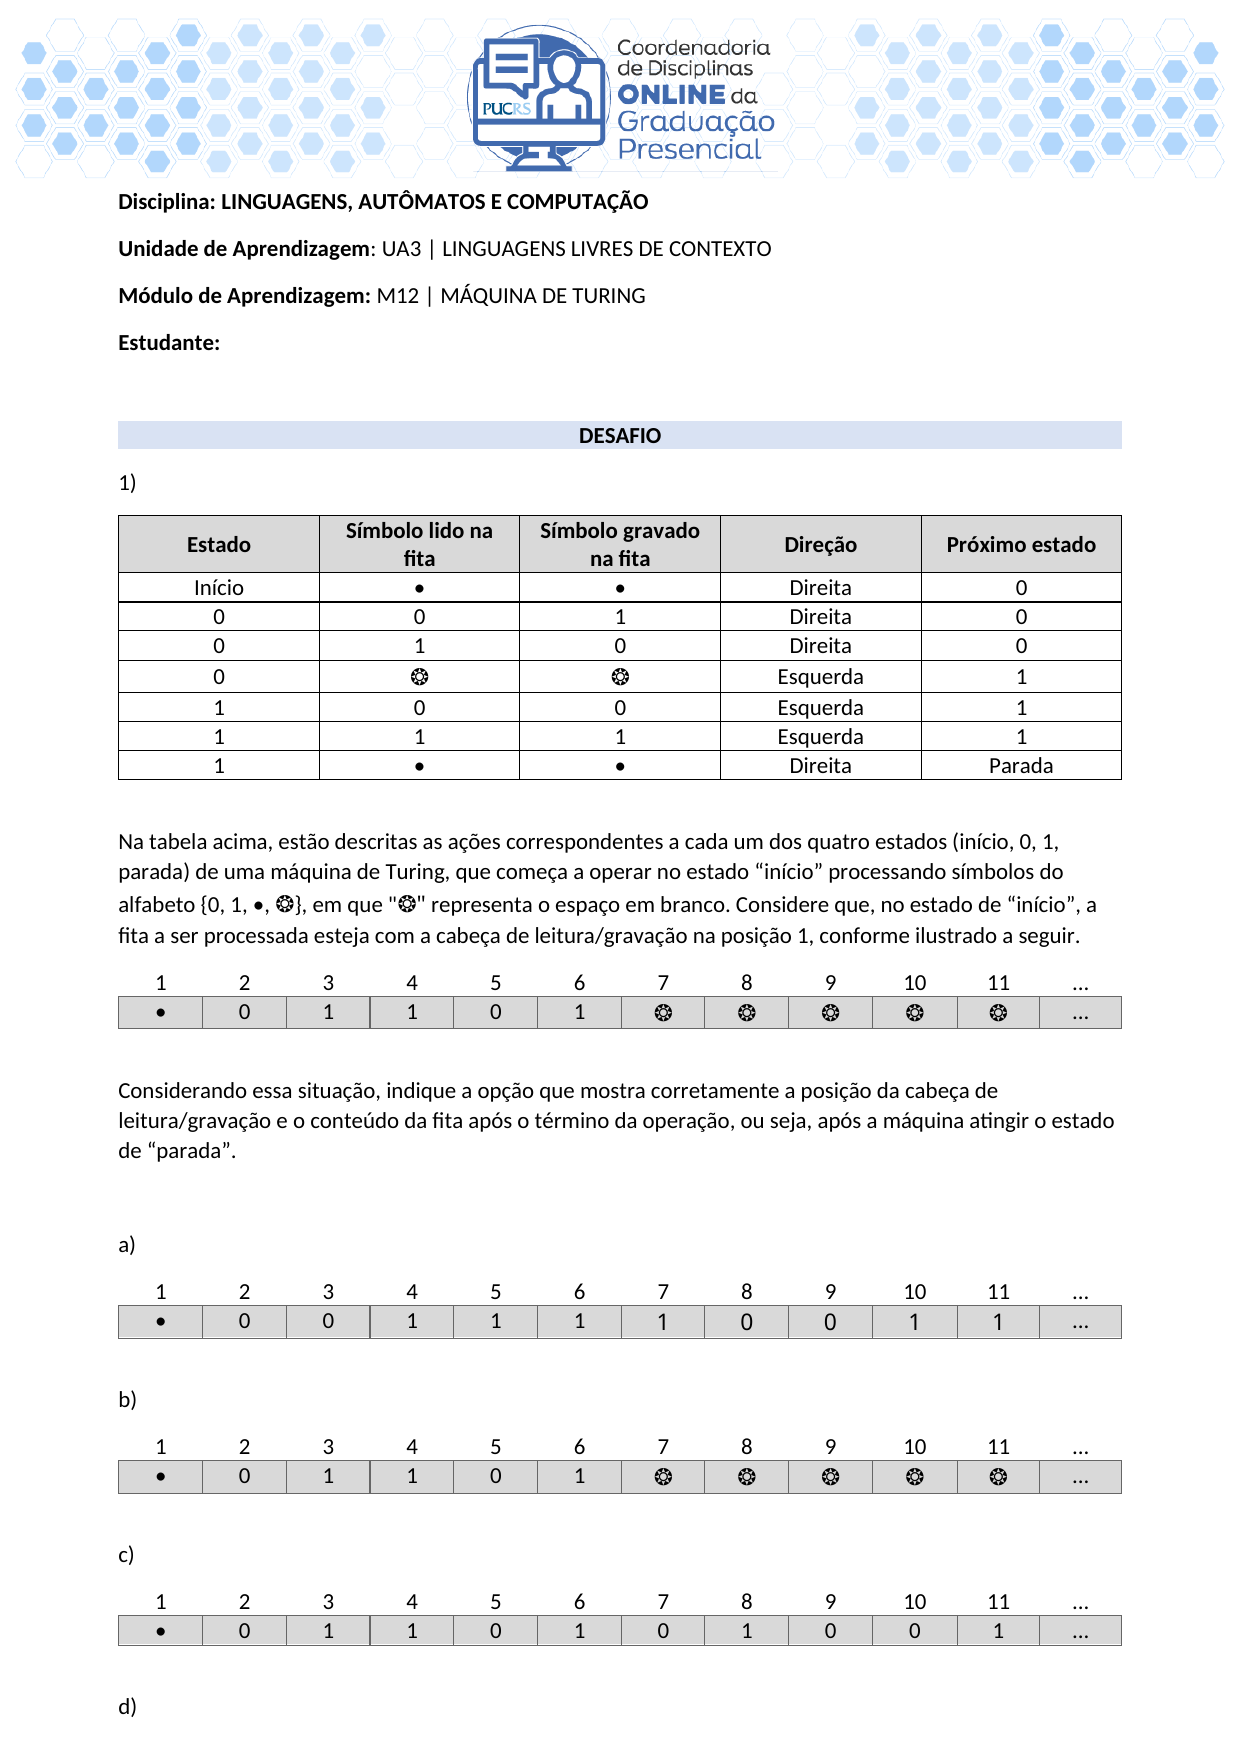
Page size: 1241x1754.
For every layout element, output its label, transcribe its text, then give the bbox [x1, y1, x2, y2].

table_cell 1 [371, 1616, 453, 1644]
table_header Direção [721, 516, 921, 572]
table_header 3 [286, 1432, 370, 1460]
text c) [118, 1541, 1122, 1568]
table_cell 0 [203, 1461, 286, 1493]
table_cell 1 [705, 1616, 788, 1644]
table_cell 1 [287, 1461, 369, 1493]
table_header 8 [705, 1432, 788, 1460]
table_header Símbolo gravado na fita [520, 516, 720, 572]
table_cell 1 [119, 722, 319, 750]
table_cell 0 [922, 631, 1121, 659]
table_header 4 [370, 1277, 454, 1305]
table_cell • [119, 1461, 202, 1493]
table_header Estado [119, 516, 319, 572]
table_header 6 [538, 968, 621, 996]
table_header 8 [705, 1277, 788, 1305]
text b) [118, 1385, 1122, 1413]
table_cell ❂ [958, 997, 1039, 1028]
table_header 2 [203, 968, 286, 996]
table_header 4 [370, 1588, 454, 1615]
table_cell • [520, 573, 720, 601]
text Unidade de Aprendizagem: UA3 | LINGUAGENS LIVRES DE CONTEXTO [442, 234, 1122, 262]
table_cell 0 [622, 1616, 704, 1644]
table_cell 0 [320, 603, 519, 630]
table_header 2 [203, 1588, 286, 1615]
table_cell ❂ [520, 661, 720, 692]
table_cell • [119, 1616, 202, 1644]
table_cell Esquerda [721, 661, 921, 692]
table_cell ❂ [705, 1461, 788, 1493]
table_cell 0 [203, 1616, 286, 1644]
table_header 3 [286, 1588, 370, 1615]
table_header 11 [957, 1277, 1039, 1305]
table_cell 1 [922, 661, 1121, 692]
table_cell • [119, 1306, 202, 1337]
table_header ... [1040, 1588, 1122, 1615]
table_cell 0 [520, 631, 720, 659]
table_header 1 [119, 1588, 202, 1615]
table_header 9 [789, 968, 872, 996]
table_header 4 [370, 968, 454, 996]
table_cell 0 [119, 661, 319, 692]
table_cell 1 [958, 1616, 1039, 1644]
table_header Símbolo lido na fita [320, 516, 519, 572]
picture [11, 11, 1228, 185]
table_header 3 [286, 968, 370, 996]
table_header 9 [789, 1277, 872, 1305]
table_cell 0 [789, 1616, 872, 1644]
table_cell ... [1040, 1616, 1121, 1644]
table_header 1 [119, 968, 202, 996]
table_cell Parada [922, 751, 1121, 779]
table_cell ... [1040, 1461, 1121, 1493]
table_cell 1 [371, 1306, 453, 1337]
table_cell 1 [119, 693, 319, 721]
table_header Próximo estado [922, 516, 1121, 572]
table_header 2 [203, 1277, 286, 1305]
table_header 4 [370, 1432, 454, 1460]
table_cell ❂ [873, 997, 957, 1028]
text Disciplina: LINGUAGENS, AUTÔMATOS E COMPUTAÇÃO [118, 130, 1122, 215]
table_cell Direita [721, 631, 921, 659]
table_cell ❂ [622, 997, 704, 1028]
table_cell Direita [721, 603, 921, 630]
table_header 7 [621, 1277, 705, 1305]
table_cell ❂ [789, 1461, 872, 1493]
table_cell 1 [287, 1616, 369, 1644]
table_header 5 [454, 1588, 537, 1615]
table_cell 1 [958, 1306, 1039, 1337]
table_header 11 [957, 1588, 1039, 1615]
table_header 1 [119, 1432, 202, 1460]
table_cell 1 [520, 603, 720, 630]
table_header 8 [705, 1588, 788, 1615]
table_cell 1 [922, 693, 1121, 721]
table_cell ❂ [958, 1461, 1039, 1493]
text a) [118, 1230, 1122, 1258]
table_cell 0 [454, 1461, 537, 1493]
table_header 8 [705, 968, 788, 996]
table_cell • [119, 997, 202, 1028]
table_cell • [520, 751, 720, 779]
table_cell 0 [287, 1306, 369, 1337]
table_header 5 [454, 968, 537, 996]
table_cell Esquerda [721, 722, 921, 750]
text d) [118, 1692, 1122, 1720]
table_cell ❂ [705, 997, 788, 1028]
table_header 9 [789, 1588, 872, 1615]
table_cell • [320, 573, 519, 601]
text 1) [118, 468, 1122, 496]
table_header 6 [538, 1277, 621, 1305]
table_header 2 [203, 1432, 286, 1460]
table_cell Direita [721, 573, 921, 601]
table_header 1 [119, 1277, 202, 1305]
table_cell 0 [873, 1616, 957, 1644]
table_cell ❂ [320, 661, 519, 692]
table_header 3 [286, 1277, 370, 1305]
table_cell 0 [454, 1616, 537, 1644]
table_cell 1 [538, 1461, 621, 1493]
text Considerando essa situação, indique a opção que mostra corretamente a posição da cabeça de leitura/gravação e o conteúdo da fita após o término da operação, ou seja, após a máquina atingir o estado de “parada”. [118, 1076, 1122, 1164]
table_cell 0 [203, 997, 286, 1028]
table_header ... [1040, 968, 1122, 996]
table_cell • [320, 751, 519, 779]
table_cell 1 [320, 722, 519, 750]
table_cell 0 [789, 1306, 872, 1337]
text Unidade de Aprendizagem: UA3 | LINGUAGENS LIVRES DE CONTEXTO [118, 234, 376, 262]
table_header 6 [538, 1432, 621, 1460]
table_header 11 [957, 968, 1039, 996]
table_cell Início [119, 573, 319, 601]
table_cell 0 [922, 573, 1121, 601]
table_cell 1 [538, 1616, 621, 1644]
table_cell 0 [119, 603, 319, 630]
table_cell 1 [287, 997, 369, 1028]
table_cell ❂ [789, 997, 872, 1028]
text Estudante: [118, 328, 1122, 356]
table_header ... [1040, 1277, 1122, 1305]
table_header 5 [454, 1277, 537, 1305]
table_cell 1 [922, 722, 1121, 750]
table_cell 0 [520, 693, 720, 721]
table_header 10 [872, 1432, 957, 1460]
table_cell 0 [454, 997, 537, 1028]
table_cell 0 [922, 603, 1121, 630]
table_cell 0 [320, 693, 519, 721]
table_header 10 [872, 1277, 957, 1305]
table_header 6 [538, 1588, 621, 1615]
table_cell 1 [622, 1306, 704, 1337]
table_cell 1 [454, 1306, 537, 1337]
table_cell 0 [203, 1306, 286, 1337]
table_header 10 [872, 1588, 957, 1615]
text Módulo de Aprendizagem: M12 | MÁQUINA DE TURING [118, 281, 1122, 309]
table_header 7 [621, 1432, 705, 1460]
table_cell ❂ [622, 1461, 704, 1493]
table_header 9 [789, 1432, 872, 1460]
table_cell 1 [538, 1306, 621, 1337]
table_header 7 [621, 968, 705, 996]
table_cell 1 [119, 751, 319, 779]
table_header 11 [957, 1432, 1039, 1460]
table_cell 1 [320, 631, 519, 659]
table_cell ... [1040, 1306, 1121, 1337]
table_header 5 [454, 1432, 537, 1460]
table_cell 1 [371, 1461, 453, 1493]
text Na tabela acima, estão descritas as ações correspondentes a cada um dos quatro estados (início, 0, 1, parada) de uma máquina de Turing, que começa a operar no estado “início” processando símbolos do alfabeto {0, 1, •, ❂}, em que "❂" representa o espaço em branco. Considere que, no estado de “início”, a fita a ser processada esteja com a cabeça de leitura/gravação na posição 1, conforme ilustrado a seguir. [118, 827, 1122, 949]
table_cell ... [1040, 997, 1121, 1028]
table_cell Direita [721, 751, 921, 779]
table_cell 1 [538, 997, 621, 1028]
table_header ... [1040, 1432, 1122, 1460]
table_cell 0 [119, 631, 319, 659]
table_cell 1 [520, 722, 720, 750]
table_header 7 [621, 1588, 705, 1615]
text DESAFIO [118, 421, 1122, 449]
table_cell Esquerda [721, 693, 921, 721]
table_cell 0 [705, 1306, 788, 1337]
table_cell ❂ [873, 1461, 957, 1493]
table_cell 1 [873, 1306, 957, 1337]
table_cell 1 [371, 997, 453, 1028]
table_header 10 [872, 968, 957, 996]
